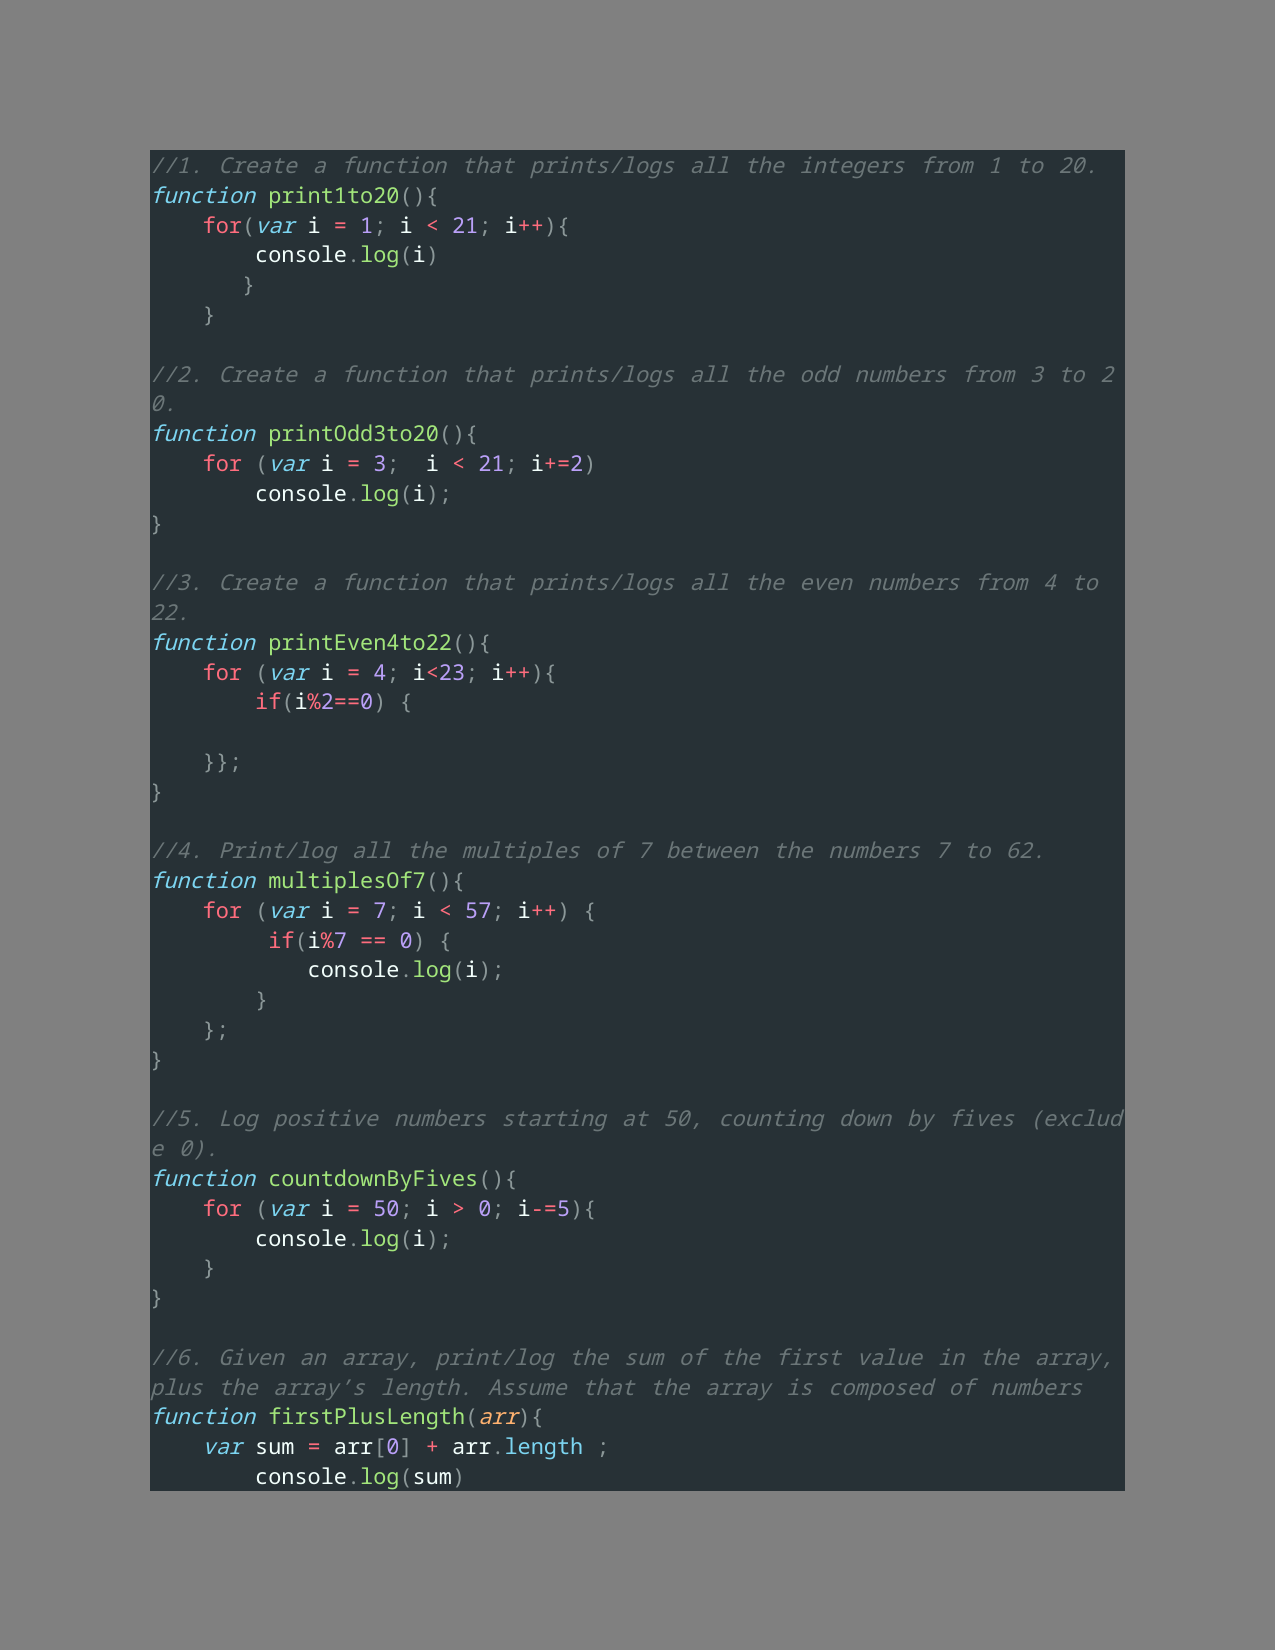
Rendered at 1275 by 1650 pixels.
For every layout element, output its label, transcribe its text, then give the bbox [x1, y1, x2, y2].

text function printEven4to22(){ [150, 627, 1125, 656]
text function countdownByFives(){ [150, 1163, 1125, 1193]
text console.log(i); [150, 478, 1125, 507]
text //4. Print/log all the multiples of 7 between the numbers 7 to 62. [150, 835, 1125, 865]
text //1. Create a function that prints/logs all the integers from 1 to 20. [150, 150, 1125, 180]
text console.log(i) [150, 239, 1125, 269]
text } [150, 984, 1125, 1014]
text if(i%7 == 0) { [150, 924, 1125, 954]
text for (var i = 3; i < 21; i+=2) [150, 448, 1125, 478]
text }}; [150, 746, 1125, 776]
text } [150, 507, 1125, 537]
text console.log(i); [150, 1222, 1125, 1252]
text //6. Given an array, print/log the sum of the first value in the array, plus the array’s length. Assume that the array is composed of numbers [150, 1342, 1125, 1401]
text function print1to20(){ [150, 180, 1125, 209]
text console.log(i); [150, 954, 1125, 984]
text console.log(sum) [150, 1461, 1125, 1491]
text //5. Log positive numbers starting at 50, counting down by fives (exclude 0). [150, 1103, 1125, 1163]
text } [150, 299, 1125, 329]
text for(var i = 1; i < 21; i++){ [150, 209, 1125, 239]
text for (var i = 4; i<23; i++){ [150, 656, 1125, 686]
text function printOdd3to20(){ [150, 418, 1125, 448]
text } [150, 1282, 1125, 1312]
text } [150, 776, 1125, 805]
text } [150, 1252, 1125, 1282]
text }; [150, 1014, 1125, 1044]
text for (var i = 7; i < 57; i++) { [150, 895, 1125, 924]
text var sum = arr[0] + arr.length ; [150, 1431, 1125, 1461]
text function firstPlusLength(arr){ [150, 1401, 1125, 1431]
text for (var i = 50; i > 0; i-=5){ [150, 1193, 1125, 1222]
text //2. Create a function that prints/logs all the odd numbers from 3 to 20. [150, 358, 1125, 418]
text function multiplesOf7(){ [150, 865, 1125, 895]
text if(i%2==0) { [150, 686, 1125, 716]
text //3. Create a function that prints/logs all the even numbers from 4 to 22. [150, 567, 1125, 627]
text } [150, 269, 1125, 299]
text } [150, 1044, 1125, 1073]
